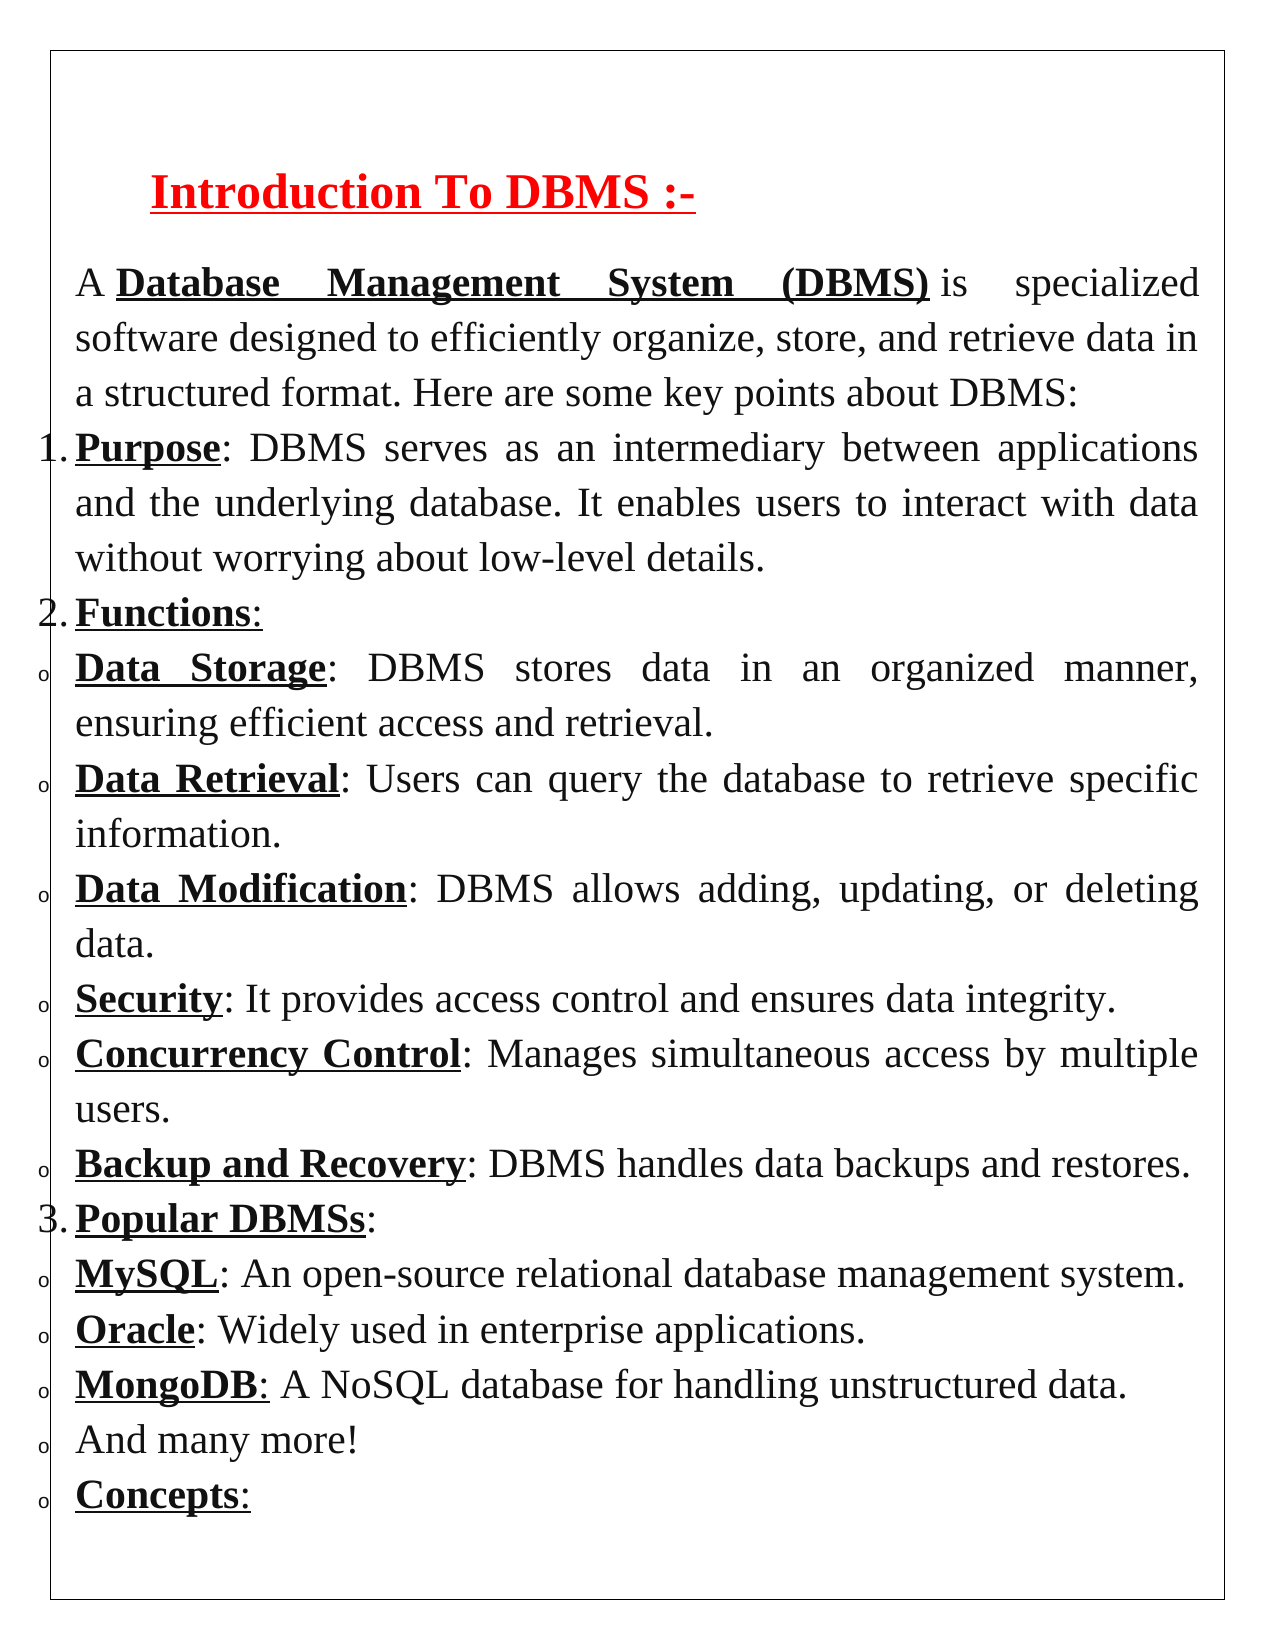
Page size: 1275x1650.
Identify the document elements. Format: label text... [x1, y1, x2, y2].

list Purpose: DBMS serves as an intermediary between applications and the underlying database. It enables users to interact with data without worrying about low-level details. [51, 422, 1200, 581]
list Functions: [37, 588, 50, 636]
list MySQL: An open-source relational database management system. [51, 1249, 1200, 1297]
list Data Storage: DBMS stores data in an organized manner, ensuring efficient access and retrieval. [51, 643, 1200, 746]
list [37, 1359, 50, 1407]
list Data Modification: DBMS allows adding, updating, or deleting data. [51, 863, 1200, 966]
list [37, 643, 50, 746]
list Data Retrieval: Users can query the database to retrieve specific information. [51, 753, 1200, 856]
list Concepts: [37, 1469, 50, 1517]
text A Database Management System (DBMS) is specialized software designed to efficiently organize, store, and retrieve data in a structured format. Here are some key points about DBMS: [75, 257, 1200, 415]
list Security: It provides access control and ensures data integrity. [51, 973, 1200, 1021]
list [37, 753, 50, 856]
list Backup and Recovery: DBMS handles data backups and restores. [51, 1139, 1200, 1187]
list And many more! [51, 1414, 1200, 1462]
list Concurrency Control: Manages simultaneous access by multiple users. [51, 1028, 1200, 1132]
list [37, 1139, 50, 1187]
list MongoDB: A NoSQL database for handling unstructured data. [51, 1359, 1200, 1407]
text Introduction To DBMS :- [75, 162, 1200, 219]
list Functions: [51, 588, 1200, 636]
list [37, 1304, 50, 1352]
list Oracle: Widely used in enterprise applications. [51, 1304, 1200, 1352]
list Popular DBMSs: [51, 1194, 1200, 1242]
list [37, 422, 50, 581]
list Concepts: [51, 1469, 1200, 1517]
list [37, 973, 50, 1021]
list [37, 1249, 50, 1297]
